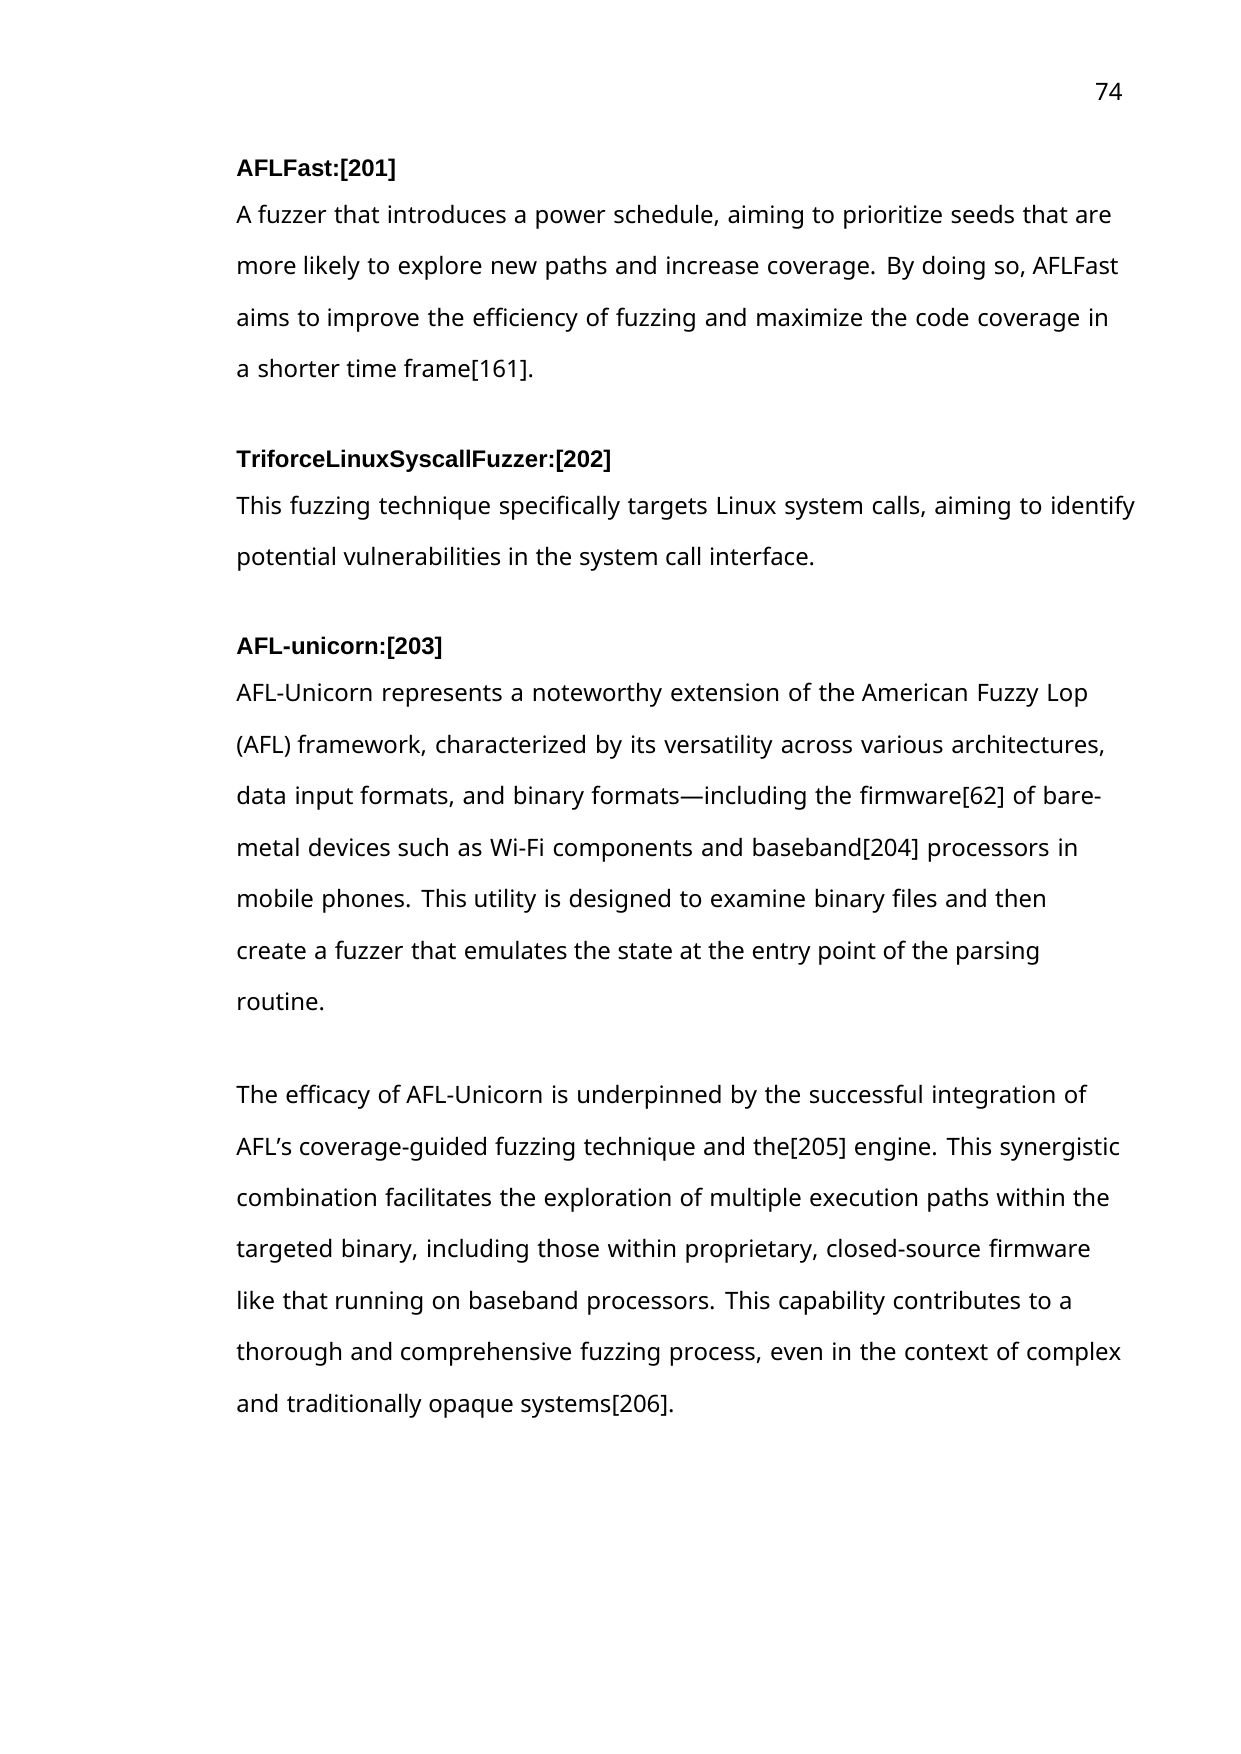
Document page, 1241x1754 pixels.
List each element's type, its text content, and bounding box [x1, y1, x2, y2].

text A fuzzer that introduces a power schedule, aiming to prioritize seeds that are more likely to explore new paths and increase coverage. By doing so, AFLFast aims to improve the efficiency of fuzzing and maximize the code coverage in a shorter time frame[161]. [236, 197, 1122, 384]
text AFL-Unicorn represents a noteworthy extension of the American Fuzzy Lop (AFL) framework, characterized by its versatility across various architectures, data input formats, and binary formats—including the firmware[62] of bare-metal devices such as Wi-Fi components and baseband[204] processors in mobile phones. This utility is designed to examine binary files and then create a fuzzer that emulates the state at the entry point of the parsing routine. [236, 676, 1119, 1017]
subtitle AFLFast:[201] [236, 153, 1240, 181]
subtitle TriforceLinuxSyscallFuzzer:[202] [236, 444, 1240, 472]
text This fuzzing technique specifically targets Linux system calls, aiming to identify potential vulnerabilities in the system call interface. [236, 488, 1164, 573]
subtitle AFL-unicorn:[203] [236, 632, 1240, 660]
text The efficacy of AFL-Unicorn is underpinned by the successful integration of AFL’s coverage-guided fuzzing technique and the[205] engine. This synergistic combination facilitates the exploration of multiple execution paths within the targeted binary, including those within proprietary, closed-source firmware like that running on baseband processors. This capability contributes to a thorough and comprehensive fuzzing process, even in the context of complex and traditionally opaque systems[206]. [236, 1078, 1121, 1419]
